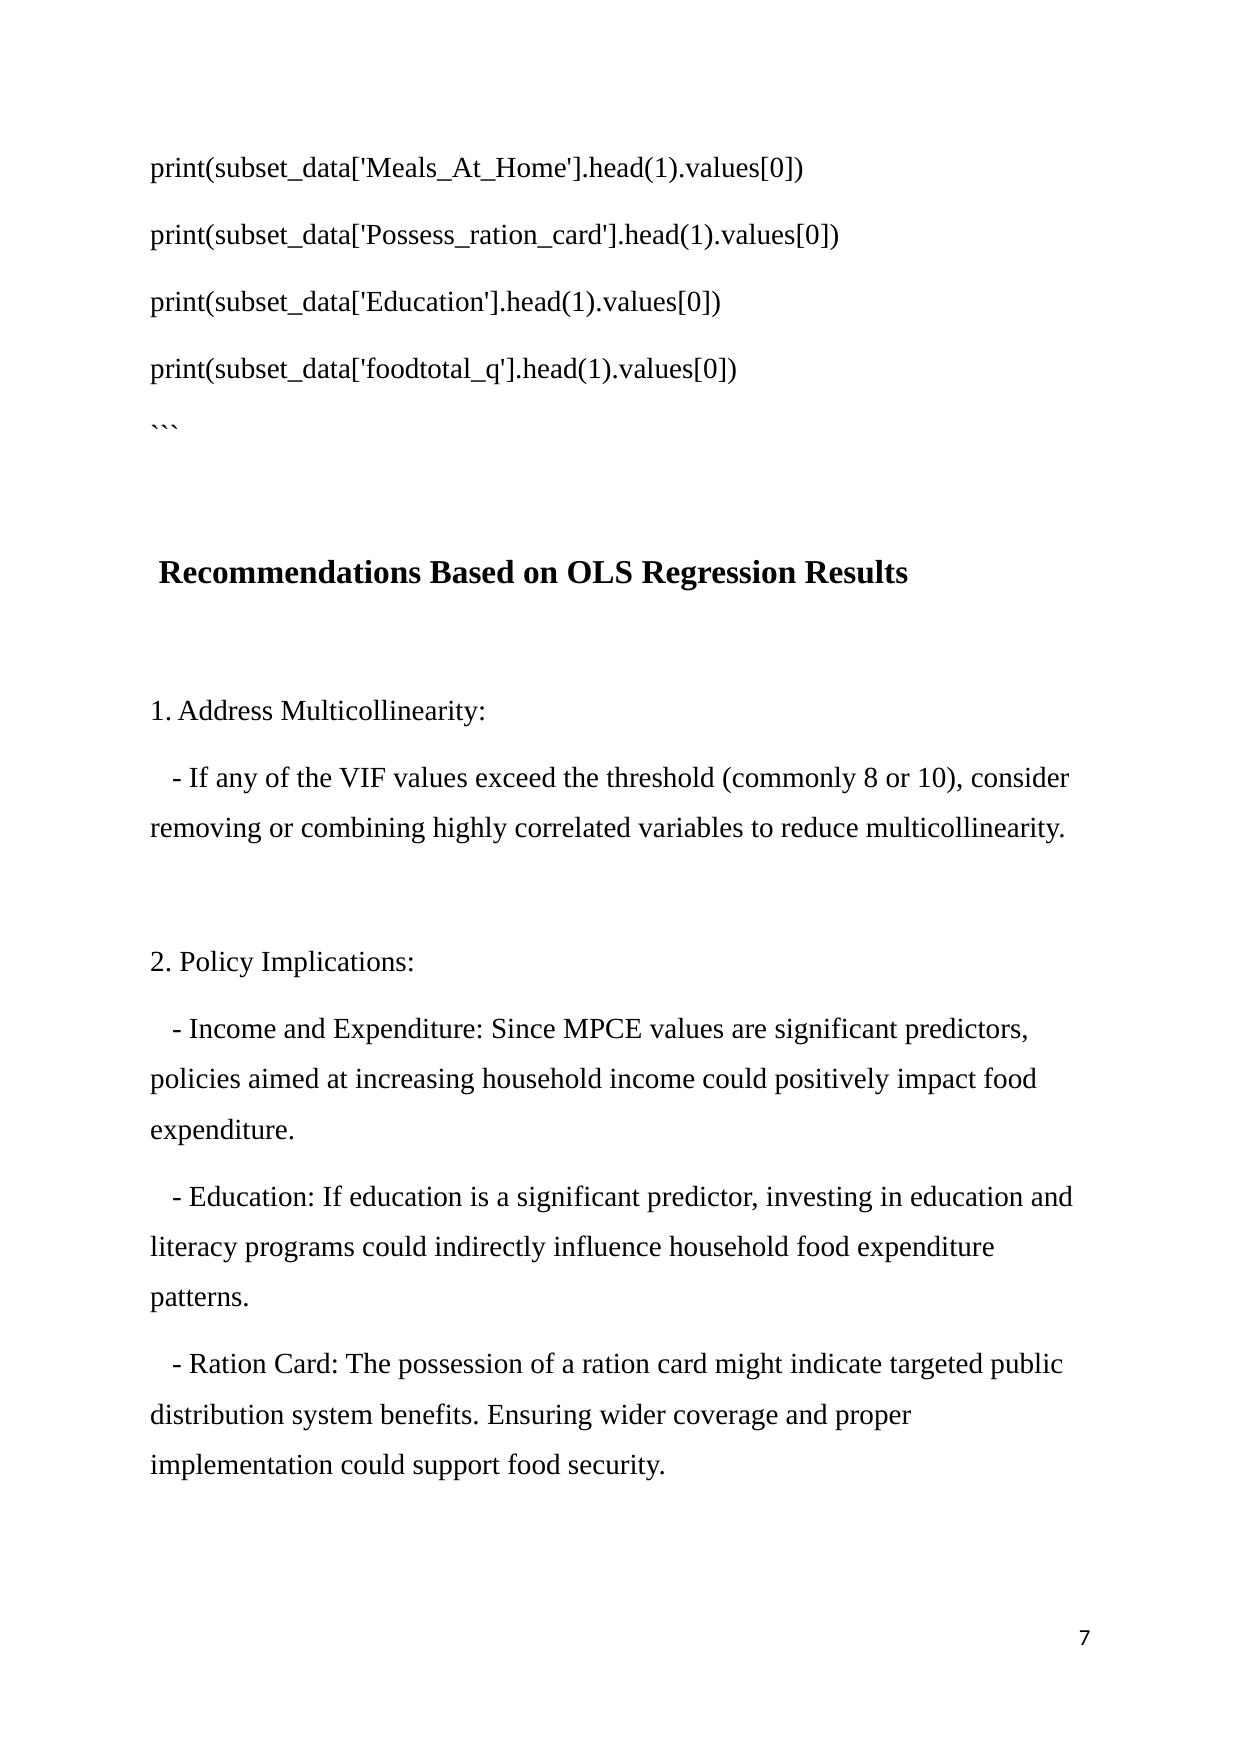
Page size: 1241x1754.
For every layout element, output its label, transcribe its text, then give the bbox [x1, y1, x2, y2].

text 1. Address Multicollinearity: [150, 693, 1090, 727]
text print(subset_data['foodtotal_q'].head(1).values[0]) [150, 351, 1090, 384]
text print(subset_data['Meals_At_Home'].head(1).values[0]) [150, 150, 1090, 183]
text - Education: If education is a significant predictor, investing in education and literacy programs could indirectly influence household food expenditure patterns. [150, 1179, 1090, 1313]
text print(subset_data['Possess_ration_card'].head(1).values[0]) [150, 217, 1090, 251]
text - If any of the VIF values exceed the threshold (commonly 8 or 10), consider removing or combining highly correlated variables to reduce multicollinearity. [150, 760, 1090, 844]
text ``` [150, 418, 1090, 451]
text 2. Policy Implications: [150, 944, 1090, 978]
text Recommendations Based on OLS Regression Results [150, 552, 1090, 590]
text - Ration Card: The possession of a ration card might indicate targeted public distribution system benefits. Ensuring wider coverage and proper implementation could support food security. [150, 1346, 1090, 1481]
text print(subset_data['Education'].head(1).values[0]) [150, 284, 1090, 317]
text - Income and Expenditure: Since MPCE values are significant predictors, policies aimed at increasing household income could positively impact food expenditure. [150, 1011, 1090, 1145]
